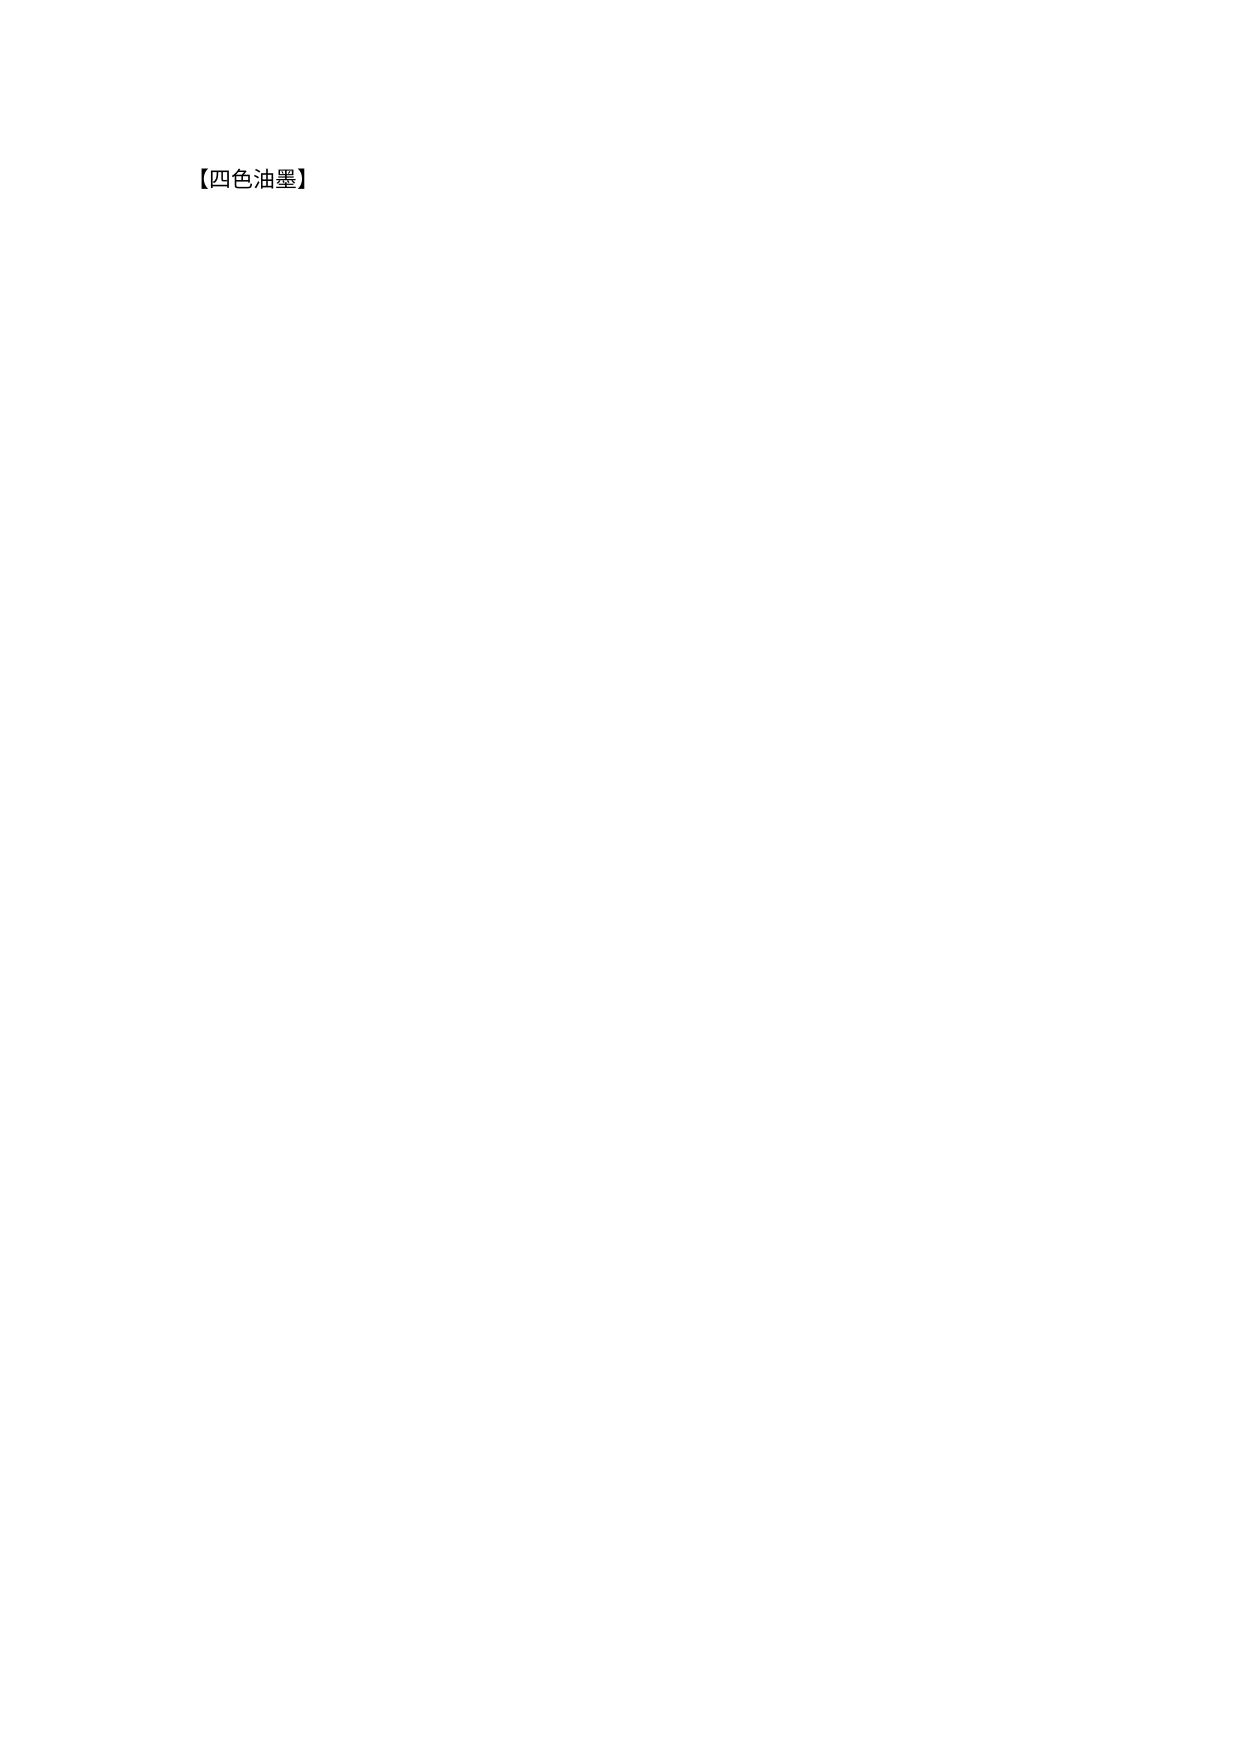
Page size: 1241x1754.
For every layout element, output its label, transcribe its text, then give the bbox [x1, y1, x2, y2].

text 【四色油墨】 [187, 162, 1053, 194]
